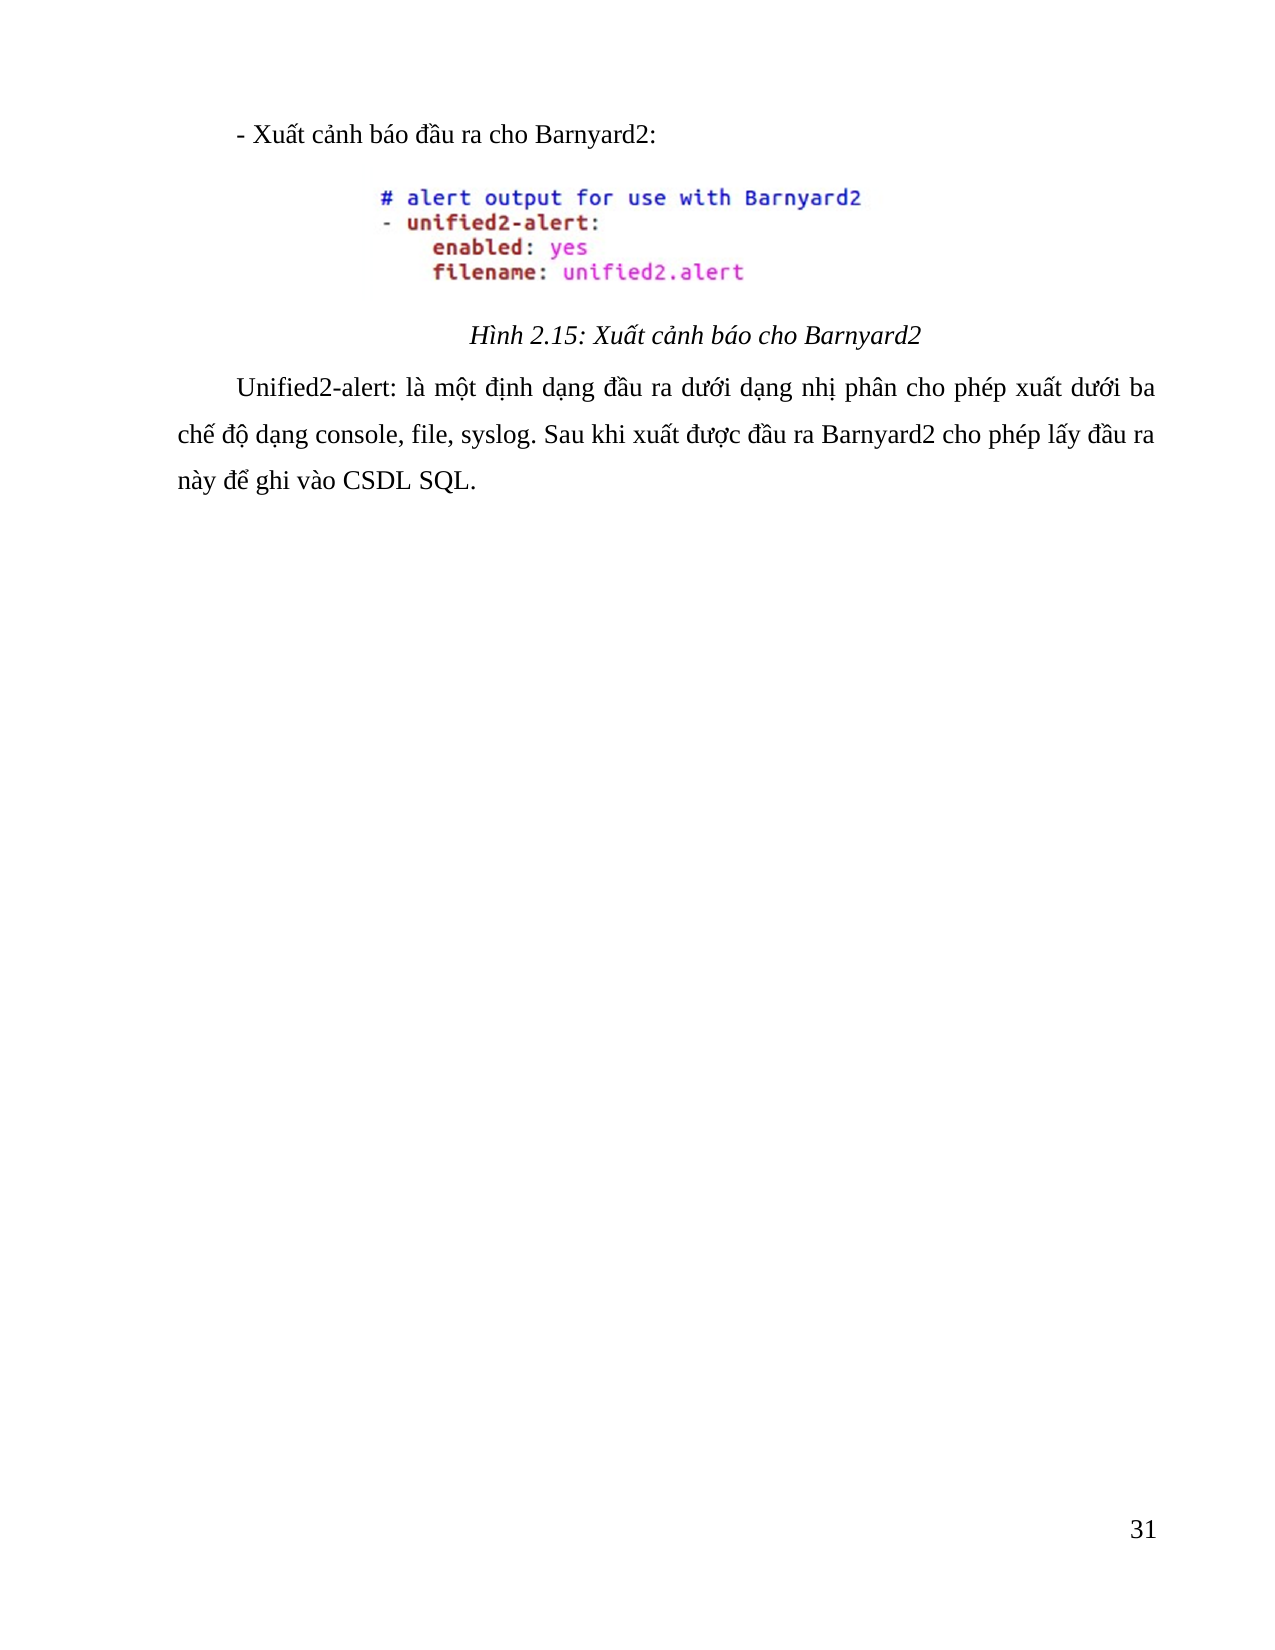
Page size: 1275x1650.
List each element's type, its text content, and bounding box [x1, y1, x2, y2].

text Unified2-alert: là một định dạng đầu ra dưới dạng nhị phân cho phép xuất dưới ba chế độ dạng console, file, syslog. Sau khi xuất được đầu ra Barnyard2 cho phép lấy đầu ra này để ghi vào CSDL SQL. [177, 371, 1157, 496]
picture [361, 164, 973, 301]
text - Xuất cảnh báo đầu ra cho Barnyard2: [177, 118, 1157, 149]
